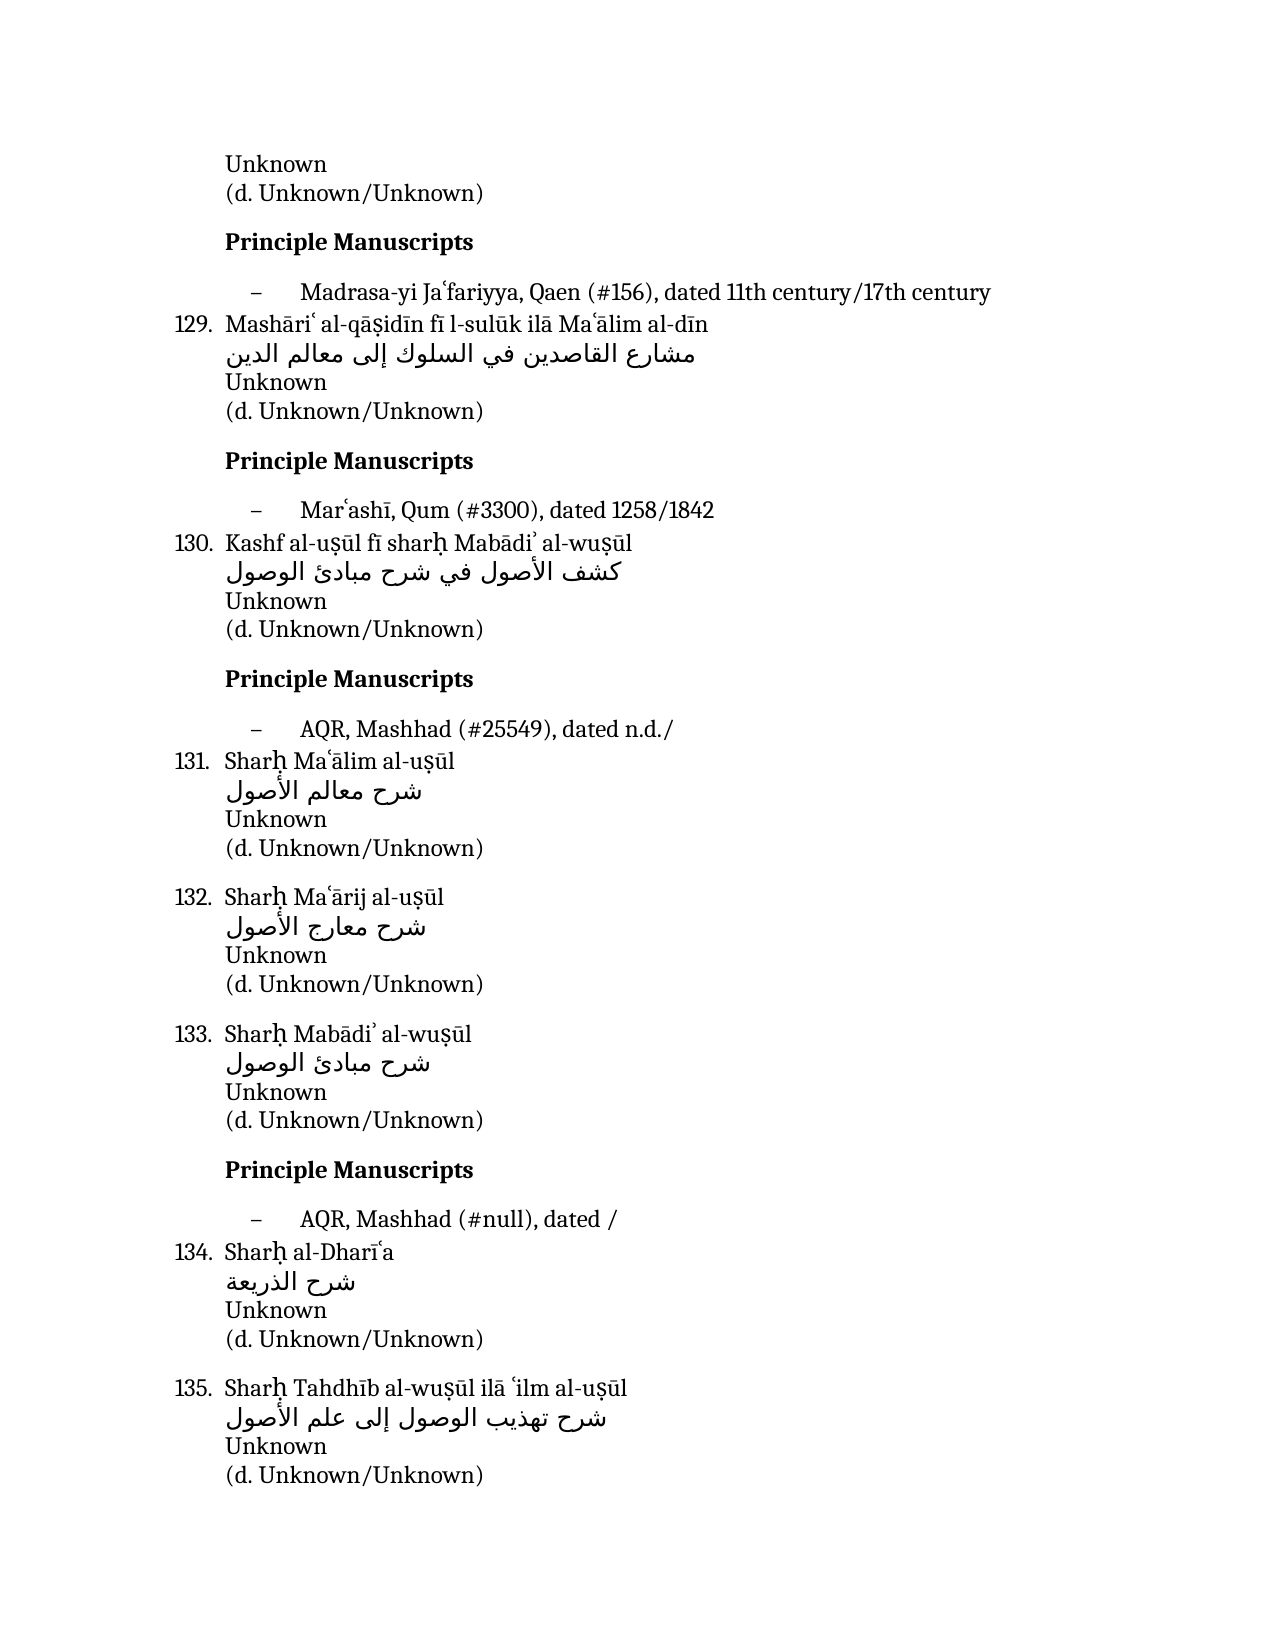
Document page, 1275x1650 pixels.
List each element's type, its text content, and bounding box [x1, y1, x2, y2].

list AQR, Mashhad (#null), dated / [250, 1205, 1125, 1234]
list Sharḥ Mabādiʾ al-wuṣūl شرح مبادئ الوصول Unknown (d. Unknown/Unknown) [175, 1019, 1125, 1135]
list Principle Manuscripts [175, 228, 1125, 257]
list Mashāriʿ al-qāṣidīn fī l-sulūk ilā Maʿālim al-dīn مشارع القاصدين في السلوك إلى معالم الدين Unknown (d. Unknown/Unknown) [175, 310, 1125, 426]
list AQR, Mashhad (#25549), dated n.d./ [250, 714, 1125, 743]
list Principle Manuscripts [175, 447, 1125, 475]
list Marʿashī, Qum (#3300), dated 1258/1842 [250, 496, 1125, 525]
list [175, 150, 1125, 207]
list Madrasa-yi Jaʿfariyya, Qaen (#156), dated 11th century/17th century [250, 278, 1125, 307]
list Sharḥ Tahdhīb al-wuṣūl ilā ʿilm al-uṣūl شرح تهذيب الوصول إلى علم الأصول Unknown (d. Unknown/Unknown) [175, 1374, 1125, 1489]
list Sharḥ Maʿārij al-uṣūl شرح معارج الأصول Unknown (d. Unknown/Unknown) [175, 883, 1125, 999]
list Principle Manuscripts [175, 665, 1125, 694]
list Sharḥ Maʿālim al-uṣūl شرح معالم الأصول Unknown (d. Unknown/Unknown) [175, 747, 1125, 862]
list Kashf al-uṣūl fī sharḥ Mabādiʾ al-wuṣūl كشف الأصول في شرح مبادئ الوصول Unknown (d. Unknown/Unknown) [175, 529, 1125, 644]
list Principle Manuscripts [175, 1156, 1125, 1184]
list Sharḥ al-Dharīʿa شرح الذريعة Unknown (d. Unknown/Unknown) [175, 1238, 1125, 1353]
